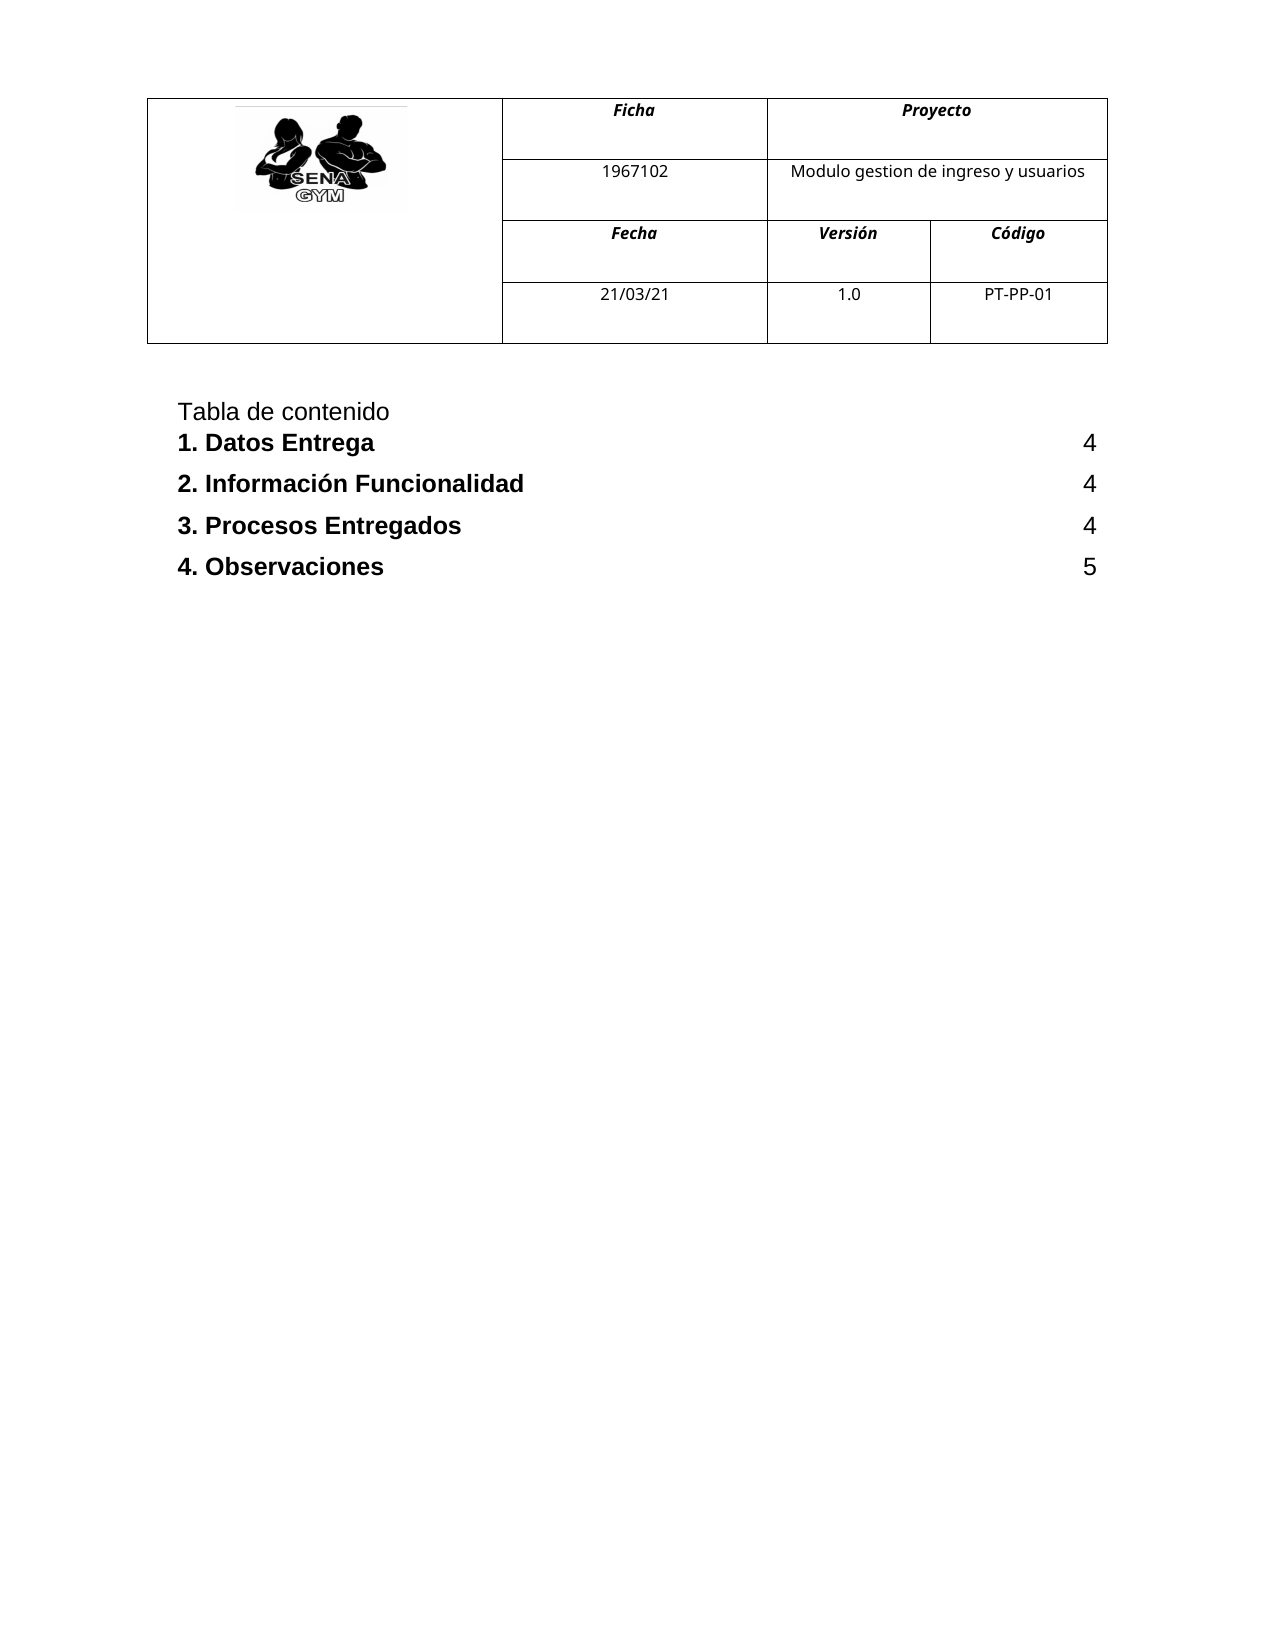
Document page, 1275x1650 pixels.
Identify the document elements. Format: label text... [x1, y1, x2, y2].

text Tabla de contenido [177, 397, 1098, 426]
picture [235, 106, 408, 212]
